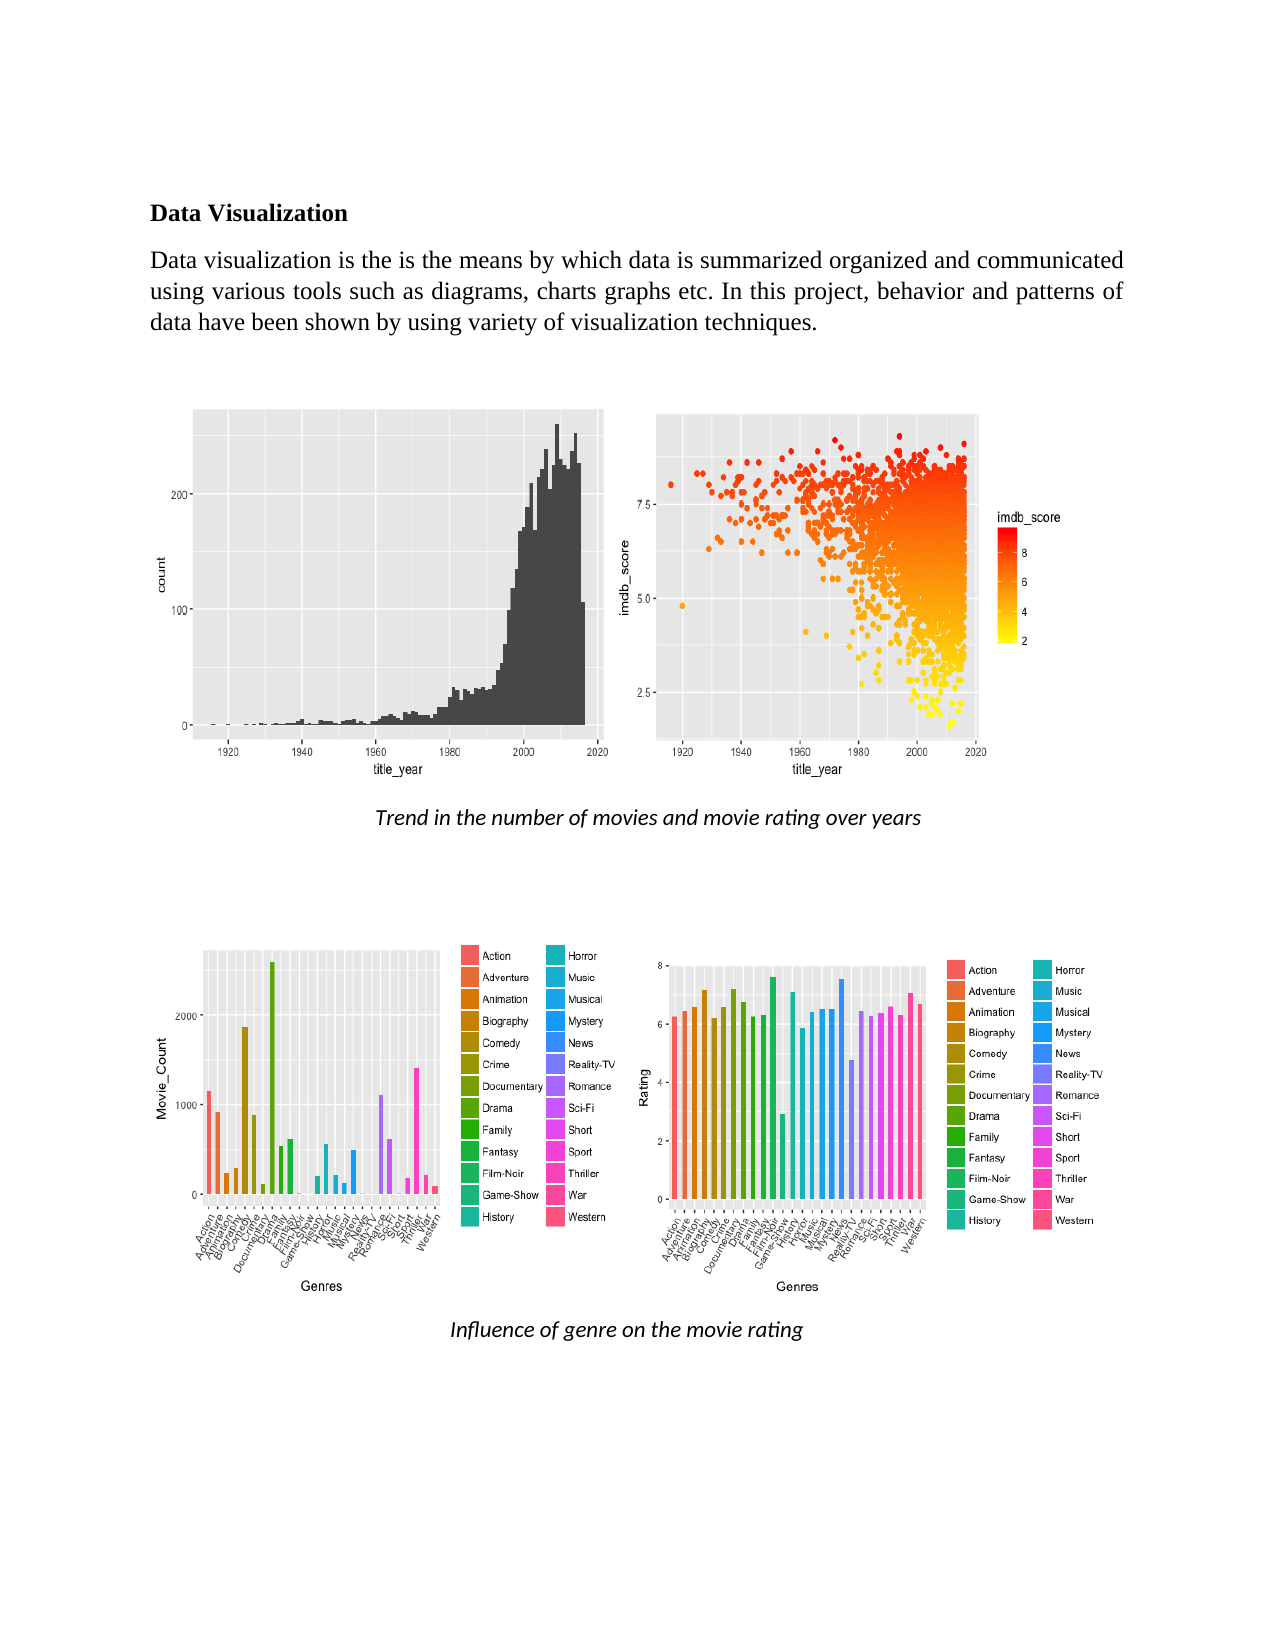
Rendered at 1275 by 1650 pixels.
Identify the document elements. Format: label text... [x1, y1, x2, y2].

text Influence of genre on the movie rating [150, 1315, 1125, 1343]
picture [150, 402, 609, 785]
picture [150, 944, 628, 1297]
text Data visualization is the is the means by which data is summarized organized and communicated using various tools such as diagrams, charts graphs etc. In this project, behavior and patterns of data have been shown by using variety of visualization techniques. [150, 245, 1125, 336]
picture [632, 959, 1116, 1297]
text Data Visualization [150, 198, 1125, 226]
picture [613, 407, 1073, 785]
text Trend in the number of movies and movie rating over years [150, 803, 1125, 831]
